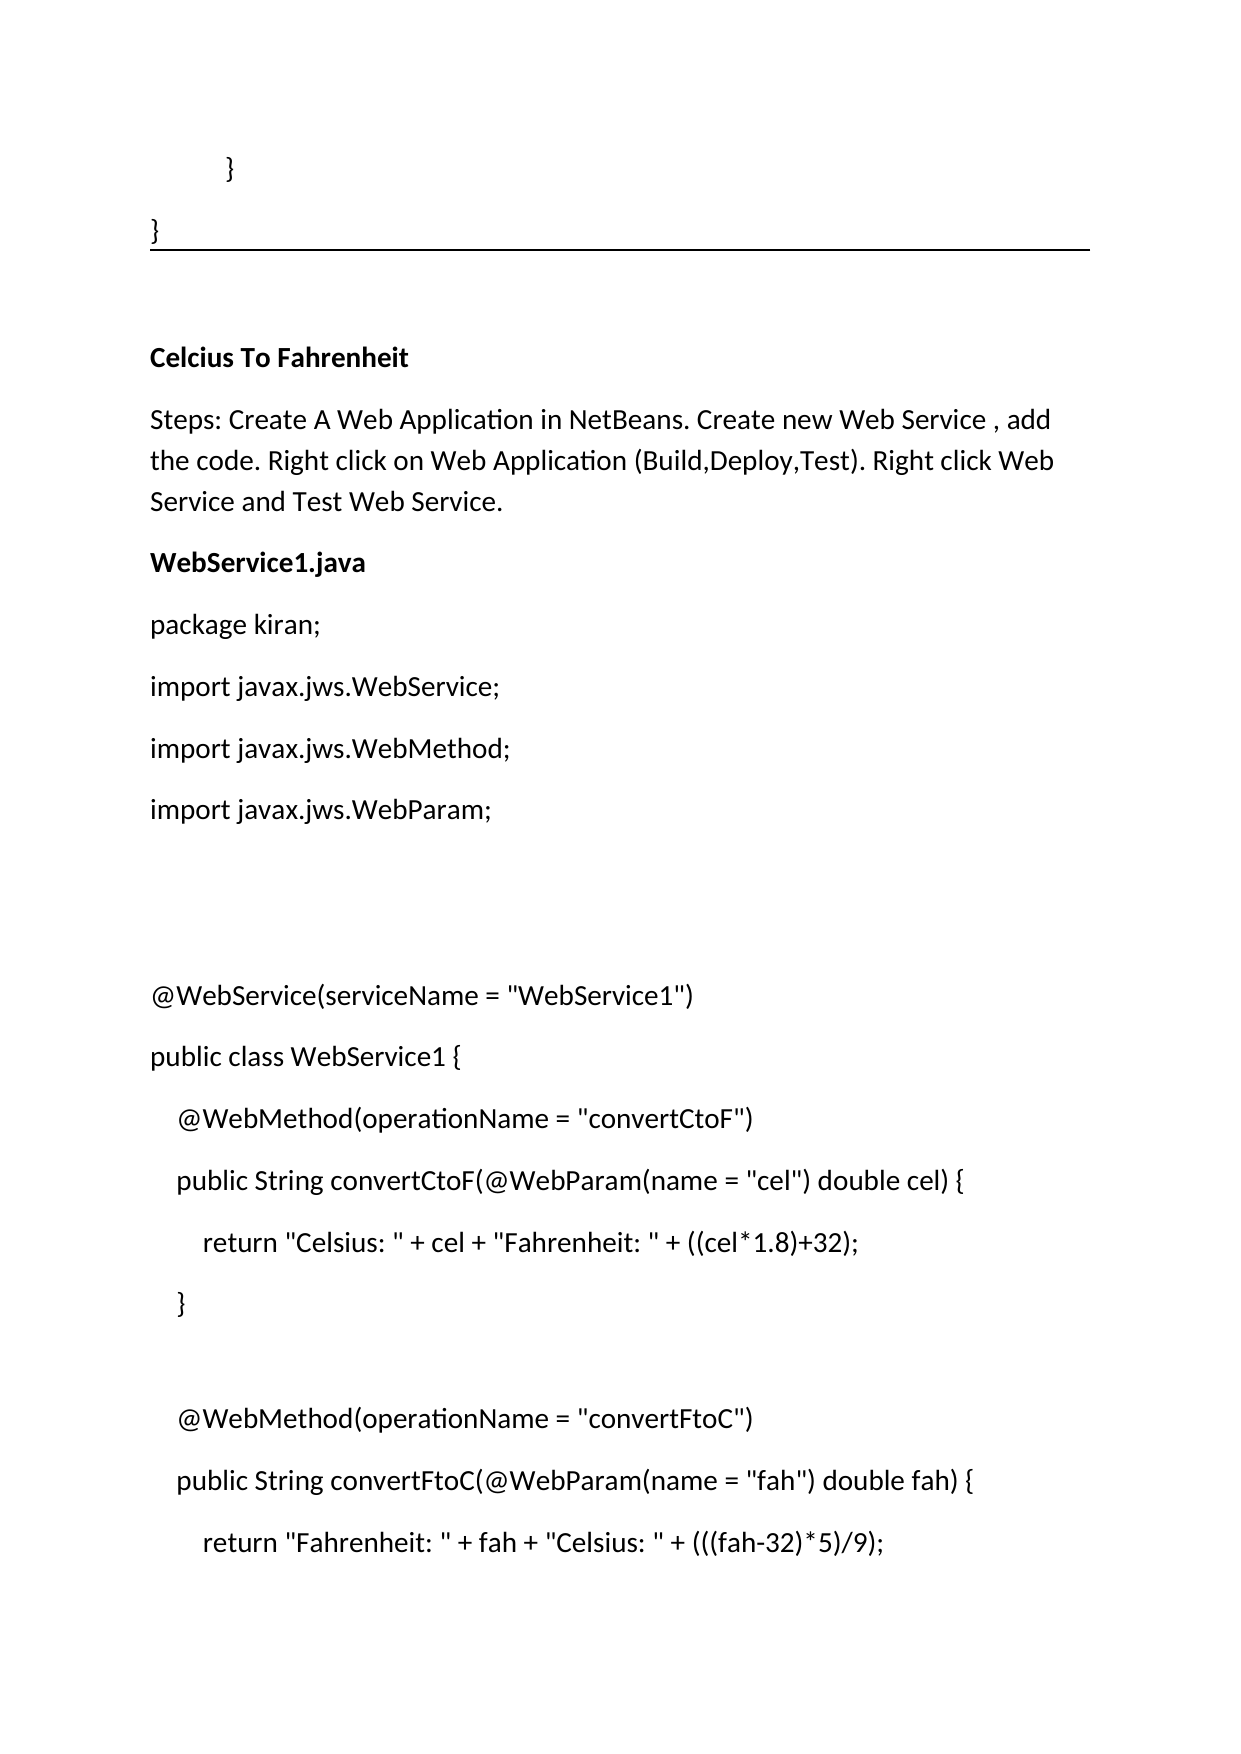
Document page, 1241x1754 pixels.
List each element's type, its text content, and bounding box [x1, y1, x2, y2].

text import javax.jws.WebService; [150, 668, 1090, 703]
text package kiran; [150, 606, 1090, 642]
text } [150, 1286, 1090, 1321]
text WebService1.java [150, 544, 1090, 580]
text import javax.jws.WebMethod; [150, 730, 1090, 765]
text @WebMethod(operationName = "convertFtoC") [150, 1400, 1090, 1436]
text public String convertFtoC(@WebParam(name = "fah") double fah) { [150, 1462, 1090, 1498]
text @WebMethod(operationName = "convertCtoF") [150, 1100, 1090, 1136]
text public class WebService1 { [150, 1038, 1090, 1074]
text @WebService(serviceName = "WebService1") [150, 977, 1090, 1012]
text Celcius To Fahrenheit [150, 339, 1090, 374]
text return "Fahrenheit: " + fah + "Celsius: " + (((fah-32)*5)/9); [150, 1524, 1090, 1559]
text return "Celsius: " + cel + "Fahrenheit: " + ((cel*1.8)+32); [150, 1224, 1090, 1259]
text public String convertCtoF(@WebParam(name = "cel") double cel) { [150, 1162, 1090, 1198]
text } [150, 150, 1090, 186]
text Steps: Create A Web Application in NetBeans. Create new Web Service , add the code. Right click on Web Application (Build,Deploy,Test). Right click Web Service and Test Web Service. [150, 401, 1090, 518]
text } [150, 212, 1090, 249]
text import javax.jws.WebParam; [150, 791, 1090, 827]
